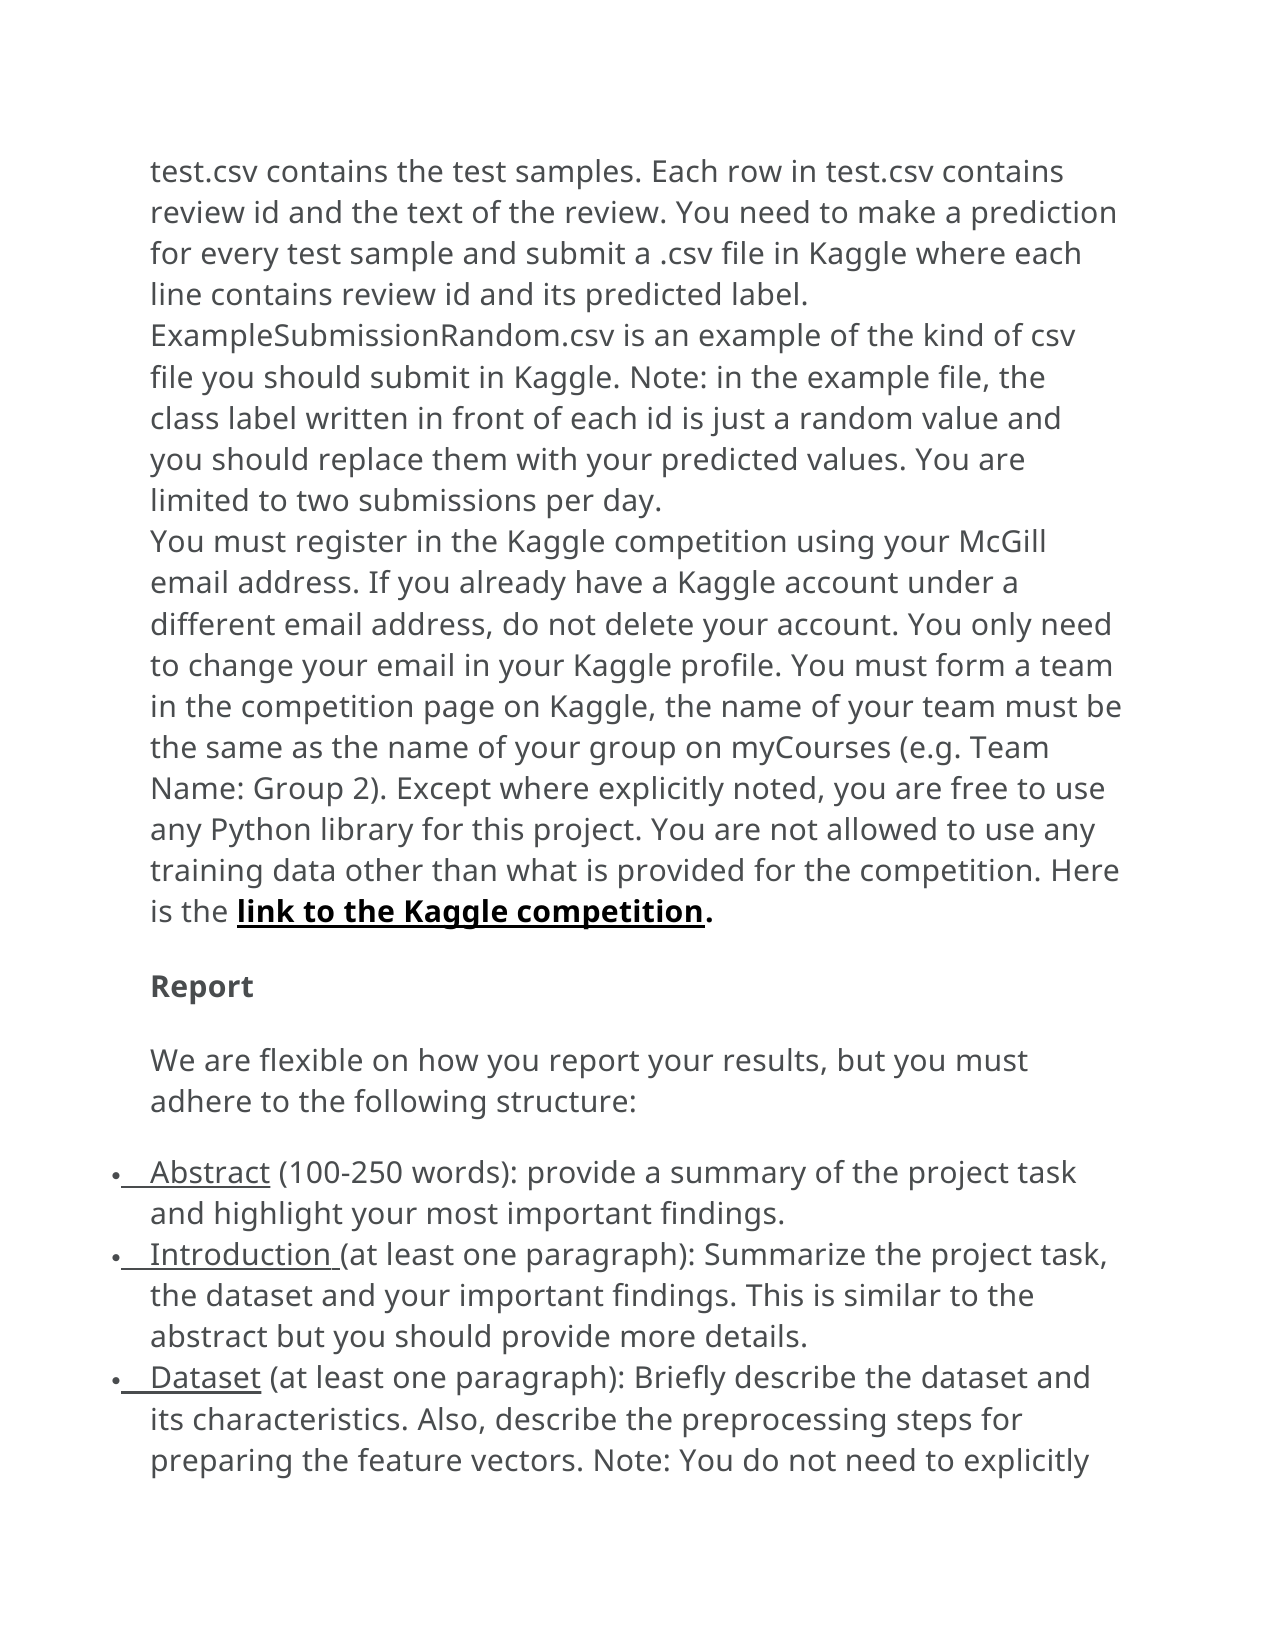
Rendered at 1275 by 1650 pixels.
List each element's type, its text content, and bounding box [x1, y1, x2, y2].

list Abstract (100-250 words): provide a summary of the project task and highlight your most important findings. [112, 1151, 1125, 1233]
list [112, 1357, 1125, 1480]
text test.csv contains the test samples. Each row in test.csv contains review id and the text of the review. You need to make a prediction for every test sample and submit a .csv file in Kaggle where each line contains review id and its predicted label. ExampleSubmissionRandom.csv is an example of the kind of csv file you should submit in Kaggle. Note: in the example file, the class label written in front of each id is just a random value and you should replace them with your predicted values. You are limited to two submissions per day. You must register in the Kaggle competition using your McGill email address. If you already have a Kaggle account under a different email address, do not delete your account. You only need to change your email in your Kaggle profile. You must form a team in the competition page on Kaggle, the name of your team must be the same as the name of your group on myCourses (e.g. Team Name: Group 2). Except where explicitly noted, you are free to use any Python library for this project. You are not allowed to use any training data other than what is provided for the competition. Here is the link to the Kaggle competition. [150, 150, 1125, 932]
text Report [150, 965, 1125, 1006]
list Introduction (at least one paragraph): Summarize the project task, the dataset and your important findings. This is similar to the abstract but you should provide more details. [112, 1233, 1125, 1357]
text We are flexible on how you report your results, but you must adhere to the following structure: [150, 1039, 1125, 1122]
